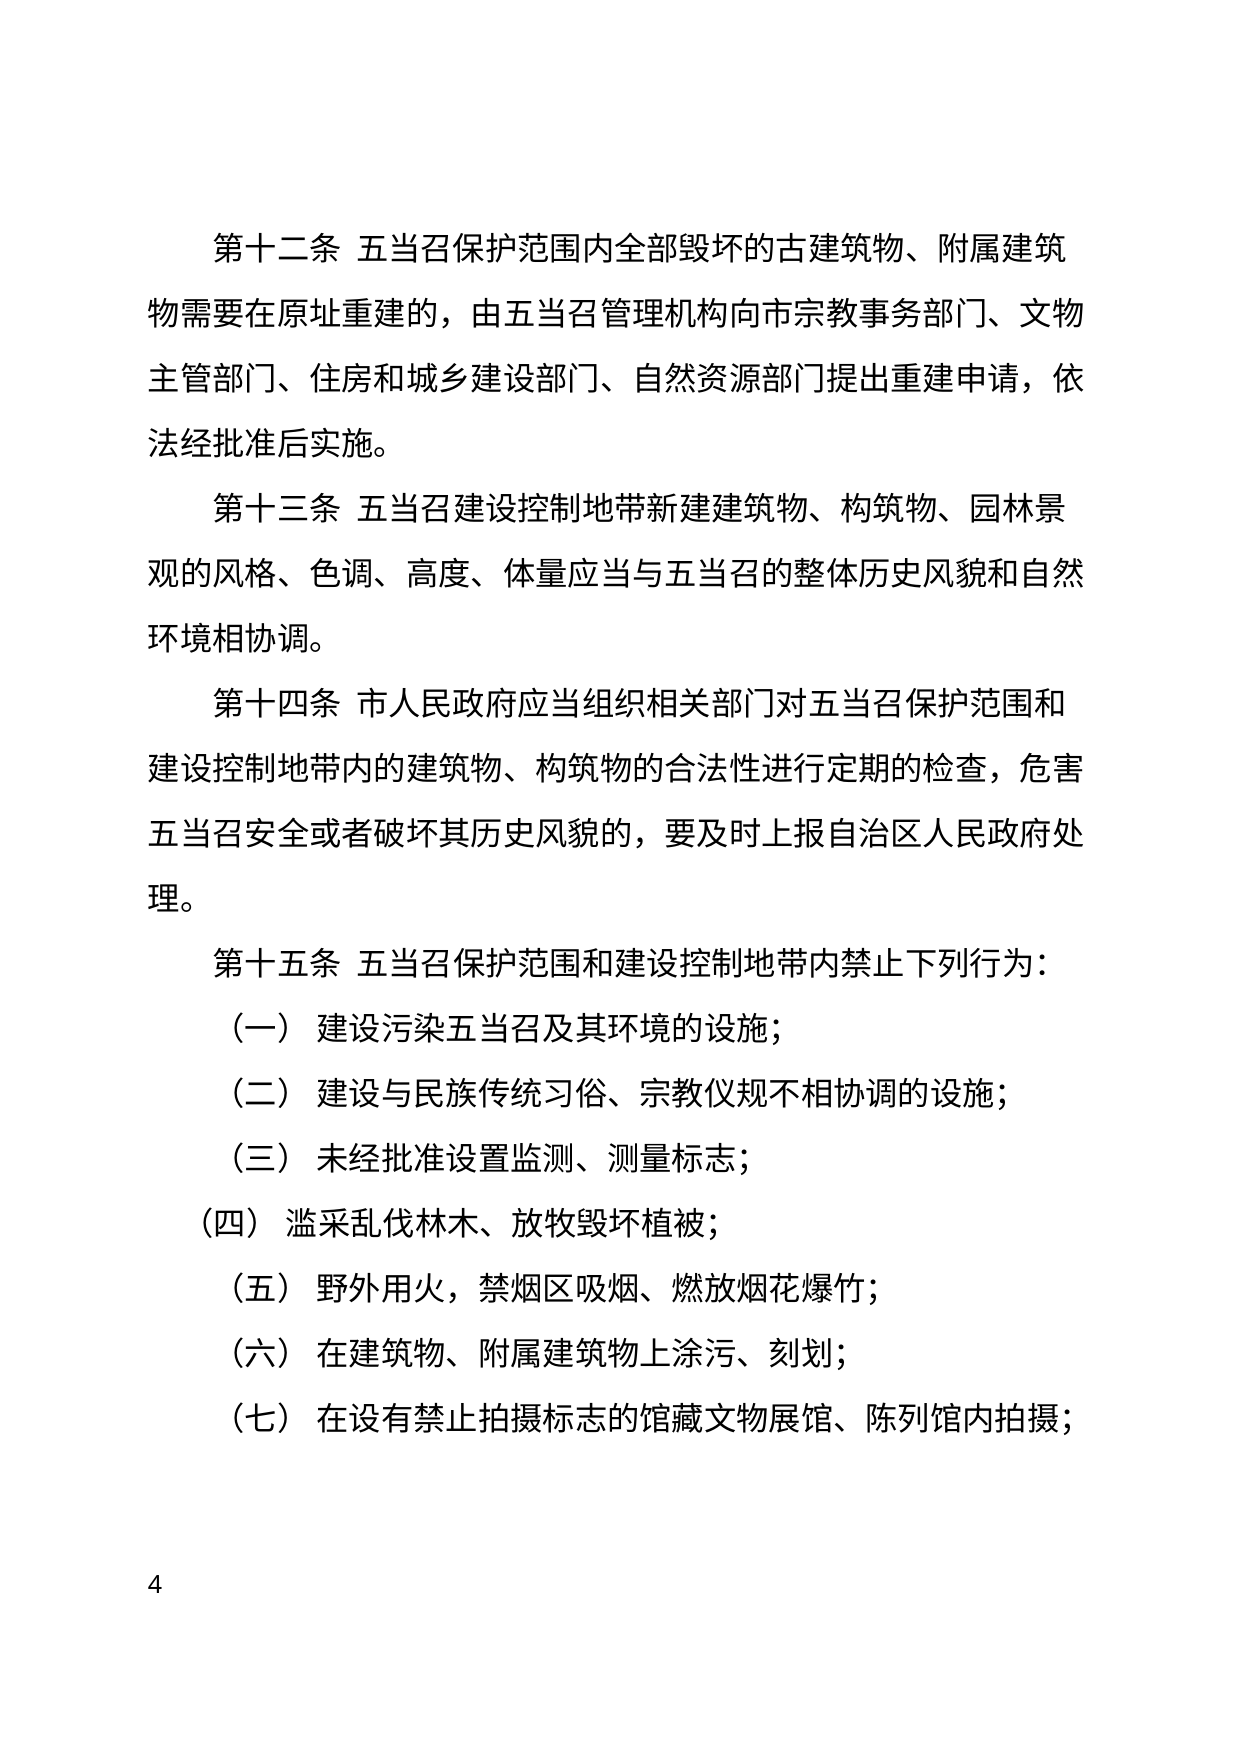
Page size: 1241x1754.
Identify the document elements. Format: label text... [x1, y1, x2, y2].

text 第十五条 五当召保护范围和建设控制地带内禁止下列行为： [148, 929, 1092, 994]
text 第十三条 五当召建设控制地带新建建筑物、构筑物、园林景观的风格、色调、高度、体量应当与五当召的整体历史风貌和自然环境相协调。 [148, 474, 1092, 669]
text （三） 未经批准设置监测、测量标志； [148, 1124, 1092, 1189]
text （七） 在设有禁止拍摄标志的馆藏文物展馆、陈列馆内拍摄； [148, 1384, 1092, 1449]
text 第十二条 五当召保护范围内全部毁坏的古建筑物、附属建筑物需要在原址重建的，由五当召管理机构向市宗教事务部门、文物主管部门、住房和城乡建设部门、自然资源部门提出重建申请，依法经批准后实施。 [148, 214, 1092, 474]
text （二） 建设与民族传统习俗、宗教仪规不相协调的设施； [148, 1059, 1092, 1124]
text （五） 野外用火，禁烟区吸烟、燃放烟花爆竹； [148, 1254, 1092, 1319]
text 第十四条 市人民政府应当组织相关部门对五当召保护范围和建设控制地带内的建筑物、构筑物的合法性进行定期的检查，危害五当召安全或者破坏其历史风貌的，要及时上报自治区人民政府处理。 [148, 669, 1092, 929]
text （一） 建设污染五当召及其环境的设施； [148, 994, 1092, 1059]
text （四） 滥采乱伐林木、放牧毁坏植被； [148, 1189, 1092, 1254]
text （六） 在建筑物、附属建筑物上涂污、刻划； [148, 1319, 1092, 1384]
